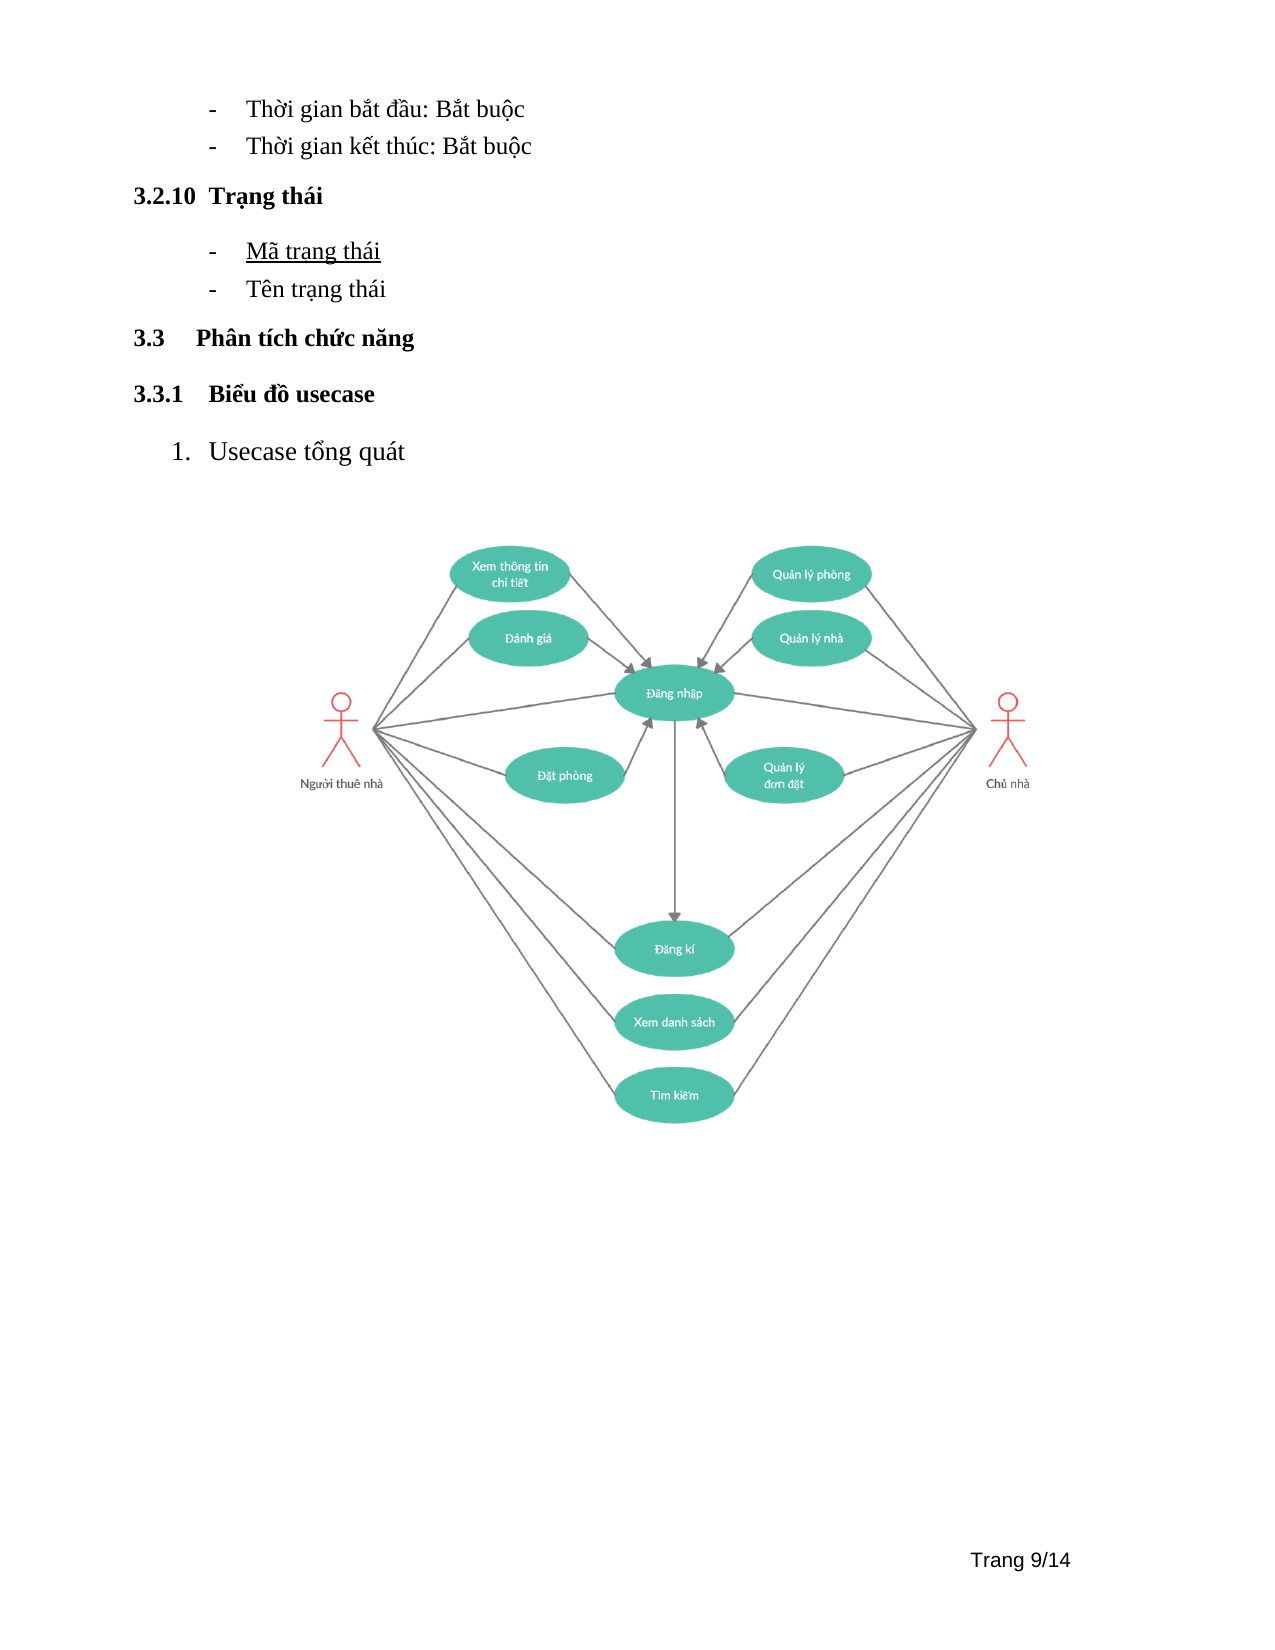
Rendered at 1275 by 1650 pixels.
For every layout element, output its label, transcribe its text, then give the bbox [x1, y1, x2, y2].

list Thời gian kết thúc: Bắt buộc [208, 131, 1221, 160]
list Thời gian bắt đầu: Bắt buộc [208, 94, 1221, 122]
picture [281, 528, 1048, 1141]
list Tên trạng thái [208, 274, 1221, 302]
list Mã trạng thái [208, 236, 1221, 265]
subtitle Phân tích chức năng [133, 323, 1221, 352]
subtitle Biểu đồ usecase [133, 379, 1221, 408]
list Usecase tổng quát [171, 435, 1221, 466]
subtitle Trạng thái [133, 181, 1221, 209]
